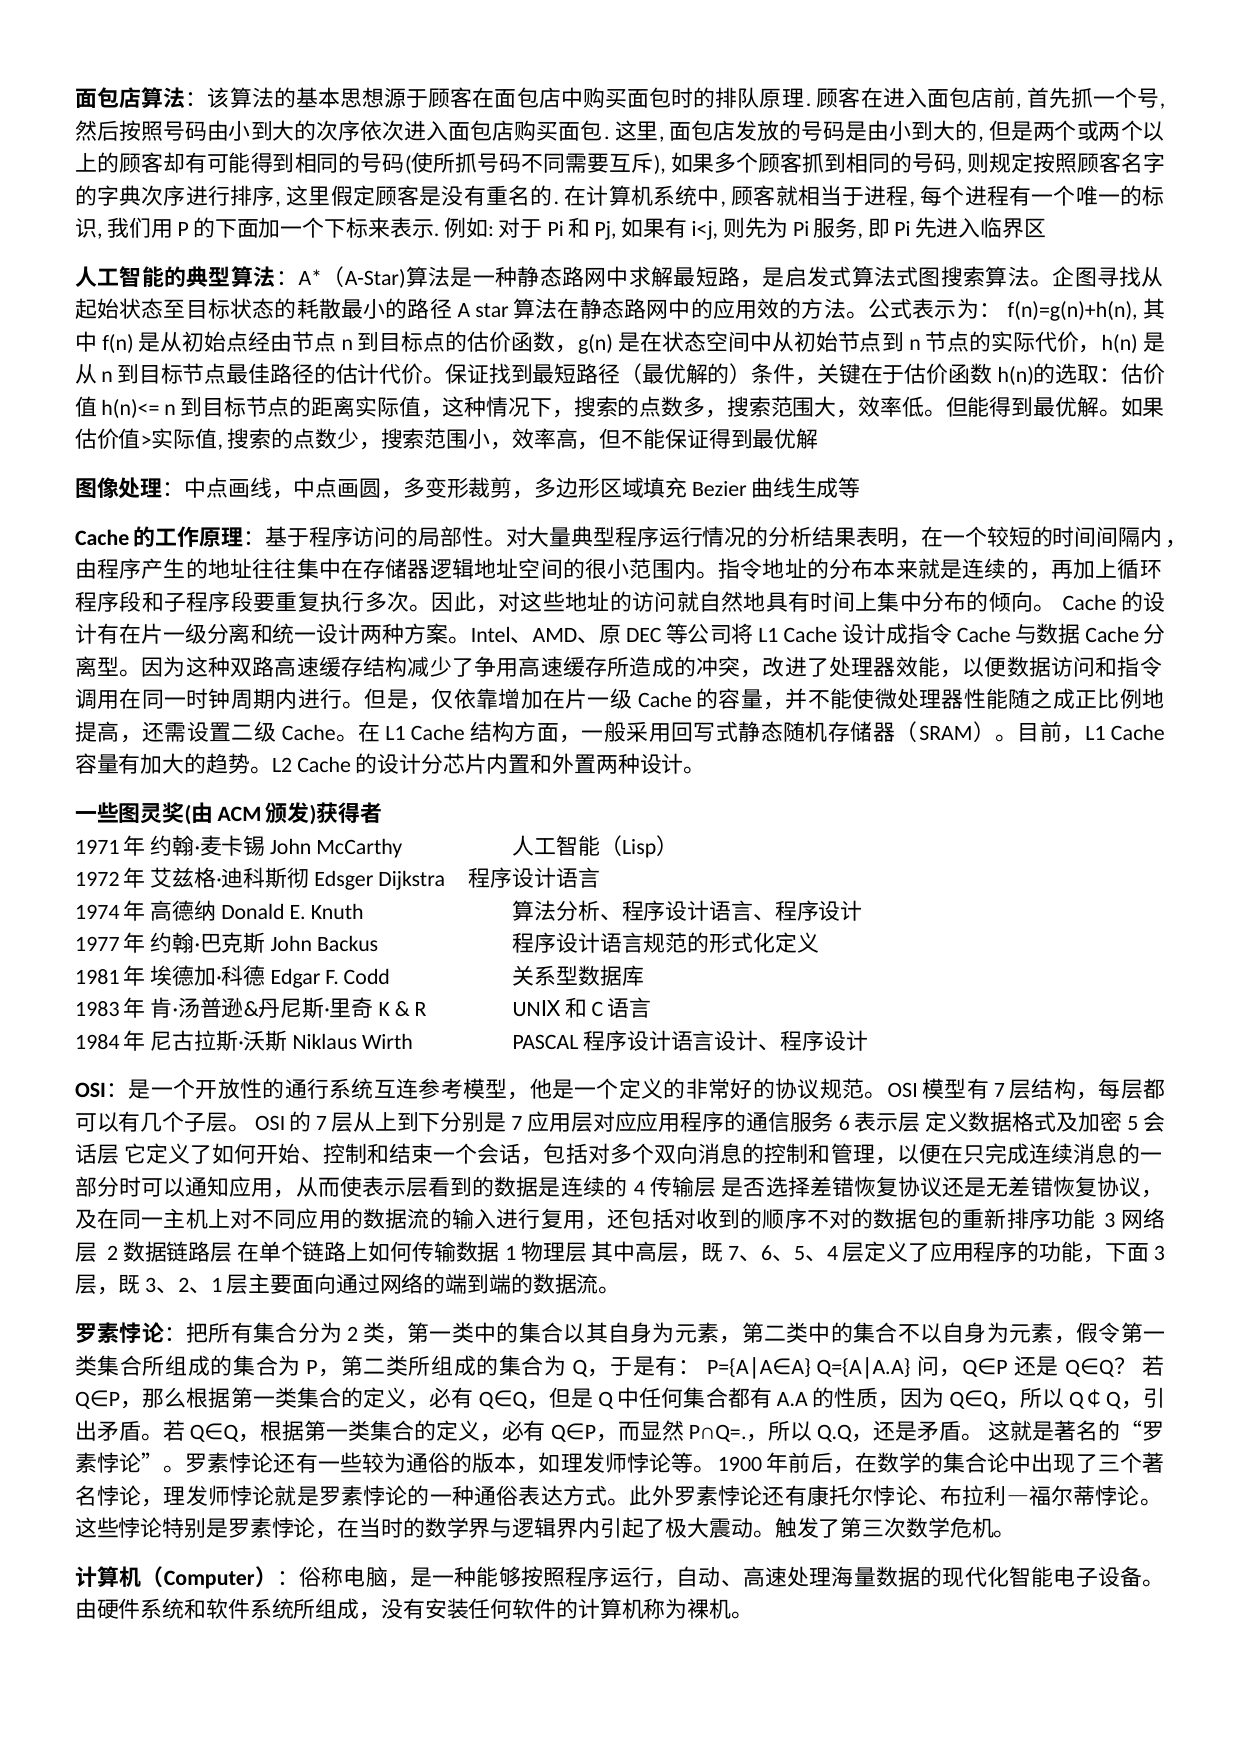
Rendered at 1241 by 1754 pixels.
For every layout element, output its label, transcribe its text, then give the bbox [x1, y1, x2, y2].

text OSI：是一个开放性的通行系统互连参考模型，他是一个定义的非常好的协议规范。OSI模型有7层结构，每层都可以有几个子层。 OSI的7层从上到下分别是 7 应用层对应应用程序的通信服务 6 表示层 定义数据格式及加密 5 会话层 它定义了如何开始、控制和结束一个会话，包括对多个双向消息的控制和管理，以便在只完成连续消息的一部分时可以通知应用，从而使表示层看到的数据是连续的4 传输层 是否选择差错恢复协议还是无差错恢复协议，及在同一主机上对不同应用的数据流的输入进行复用，还包括对收到的顺序不对的数据包的重新排序功能3 网络层 2 数据链路层 在单个链路上如何传输数据 1 物理层 其中高层，既7、6、5、4层定义了应用程序的功能，下面3层，既3、2、1层主要面向通过网络的端到端的数据流。 [75, 1072, 1165, 1299]
text 人工智能的典型算法：A*（A-Star)算法是一种静态路网中求解最短路，是启发式算法式图搜索算法。企图寻找从起始状态至目标状态的耗散最小的路径A star算法在静态路网中的应用效的方法。公式表示为： f(n)=g(n)+h(n), 其中 f(n) 是从初始点经由节点n到目标点的估价函数，g(n) 是在状态空间中从初始节点到n节点的实际代价，h(n) 是从n到目标节点最佳路径的估计代价。保证找到最短路径（最优解的）条件，关键在于估价函数h(n)的选取：估价值h(n)<= n到目标节点的距离实际值，这种情况下，搜索的点数多，搜索范围大，效率低。但能得到最优解。如果估价值>实际值, 搜索的点数少，搜索范围小，效率高，但不能保证得到最优解 [75, 259, 1165, 454]
text 面包店算法：该算法的基本思想源于顾客在面包店中购买面包时的排队原理. 顾客在进入面包店前, 首先抓一个号, 然后按照号码由小到大的次序依次进入面包店购买面包. 这里, 面包店发放的号码是由小到大的, 但是两个或两个以上的顾客却有可能得到相同的号码(使所抓号码不同需要互斥), 如果多个顾客抓到相同的号码, 则规定按照顾客名字的字典次序进行排序, 这里假定顾客是没有重名的. 在计算机系统中, 顾客就相当于进程, 每个进程有一个唯一的标识, 我们用P的下面加一个下标来表示. 例如: 对于 Pi和Pj, 如果有i<j, 则先为Pi服务, 即Pi先进入临界区 [75, 81, 1165, 243]
text 计算机（Computer）：俗称电脑，是一种能够按照程序运行，自动、高速处理海量数据的现代化智能电子设备。由硬件系统和软件系统所组成，没有安装任何软件的计算机称为裸机。 [75, 1559, 1165, 1624]
text 罗素悖论：把所有集合分为2类，第一类中的集合以其自身为元素，第二类中的集合不以自身为元素，假令第一类集合所组成的集合为P，第二类所组成的集合为Q，于是有： P={A∣A∈A} Q={A∣A.A} 问，Q∈P 还是 Q∈Q？ 若Q∈P，那么根据第一类集合的定义，必有Q∈Q，但是Q中任何集合都有A.A的性质，因为Q∈Q，所以Q￠Q，引出矛盾。若Q∈Q，根据第一类集合的定义，必有Q∈P，而显然P∩Q=.，所以Q.Q，还是矛盾。 这就是著名的“罗素悖论”。罗素悖论还有一些较为通俗的版本，如理发师悖论等。1900年前后，在数学的集合论中出现了三个著名悖论，理发师悖论就是罗素悖论的一种通俗表达方式。此外罗素悖论还有康托尔悖论、布拉利—福尔蒂悖论。这些悖论特别是罗素悖论，在当时的数学界与逻辑界内引起了极大震动。触发了第三次数学危机。 [75, 1316, 1165, 1543]
text Cache的工作原理：基于程序访问的局部性。对大量典型程序运行情况的分析结果表明，在一个较短的时间间隔内，由程序产生的地址往往集中在存储器逻辑地址空间的很小范围内。指令地址的分布本来就是连续的，再加上循环程序段和子程序段要重复执行多次。因此，对这些地址的访问就自然地具有时间上集中分布的倾向。 Cache的设计有在片一级分离和统一设计两种方案。Intel、AMD、原DEC等公司将L1 Cache 设计成指令Cache与数据Cache分离型。因为这种双路高速缓存结构减少了争用高速缓存所造成的冲突，改进了处理器效能，以便数据访问和指令调用在同一时钟周期内进行。但是，仅依靠增加在片一级Cache的容量，并不能使微处理器性能随之成正比例地提高，还需设置二级Cache。在L1 Cache结构方面，一般采用回写式静态随机存储器（SRAM）。目前，L1 Cache容量有加大的趋势。L2 Cache的设计分芯片内置和外置两种设计。 [75, 519, 1165, 779]
text 一些图灵奖(由ACM颁发)获得者 1971年 约翰·麦卡锡John McCarthy 人工智能（Lisp） 1972年 艾兹格·迪科斯彻 Edsger Dijkstra 程序设计语言 1974年 高德纳 Donald E. Knuth 算法分析、程序设计语言、程序设计 1977年 约翰·巴克斯 John Backus 程序设计语言规范的形式化定义 1981年 埃德加·科德 Edgar F. Codd 关系型数据库 1983年 肯·汤普逊&丹尼斯·里奇 K & R UNⅨ和C语言 1984年 尼古拉斯·沃斯 Niklaus Wirth PASCAL 程序设计语言设计、程序设计 [75, 796, 1165, 1056]
text 图像处理：中点画线，中点画圆，多变形裁剪，多边形区域填充Bezier曲线生成等 [75, 471, 1165, 503]
